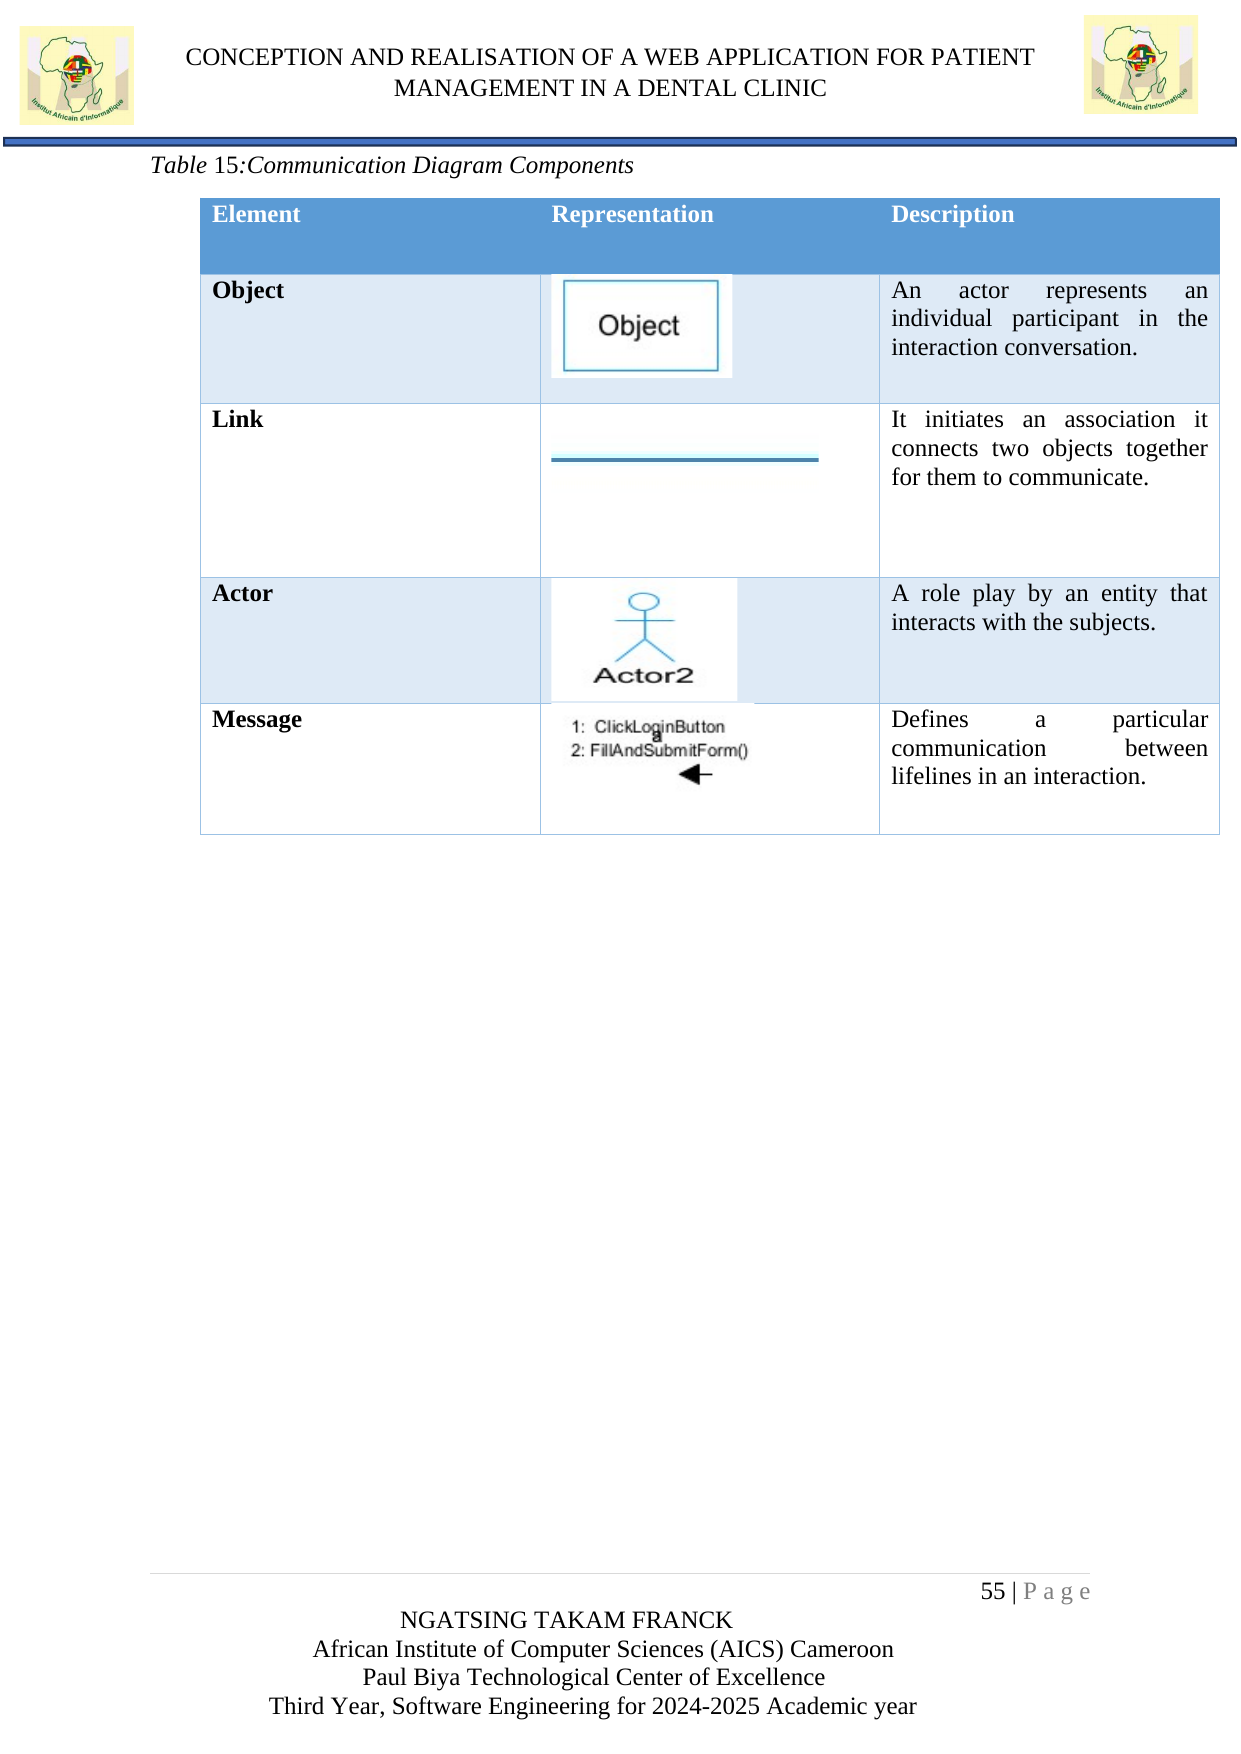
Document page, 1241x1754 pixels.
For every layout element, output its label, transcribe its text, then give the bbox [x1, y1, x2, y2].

text Table 15:Communication Diagram Components [150, 150, 1090, 179]
table_cell Link [201, 404, 540, 577]
table_cell [541, 704, 879, 833]
table_cell [541, 404, 879, 577]
table_cell Message [201, 704, 540, 833]
picture [551, 578, 738, 701]
picture [551, 703, 755, 807]
table_cell [541, 275, 879, 403]
picture [551, 433, 819, 493]
picture [551, 274, 733, 378]
picture [19, 26, 134, 125]
table_cell Object [201, 275, 540, 403]
table_cell A role play by an entity that interacts with the subjects. [880, 578, 1219, 703]
table_cell Actor [201, 578, 540, 703]
table_cell [541, 578, 879, 703]
table_cell An actor represents an individual participant in the interaction conversation. [880, 275, 1219, 403]
table_header Element [201, 199, 540, 274]
table_cell Defines a particular communication between lifelines in an interaction. [880, 704, 1219, 833]
table_header Representation [541, 199, 879, 274]
table_header Description [880, 199, 1219, 274]
picture [1083, 15, 1199, 114]
table_cell It initiates an association it connects two objects together for them to communicate. [880, 404, 1219, 577]
